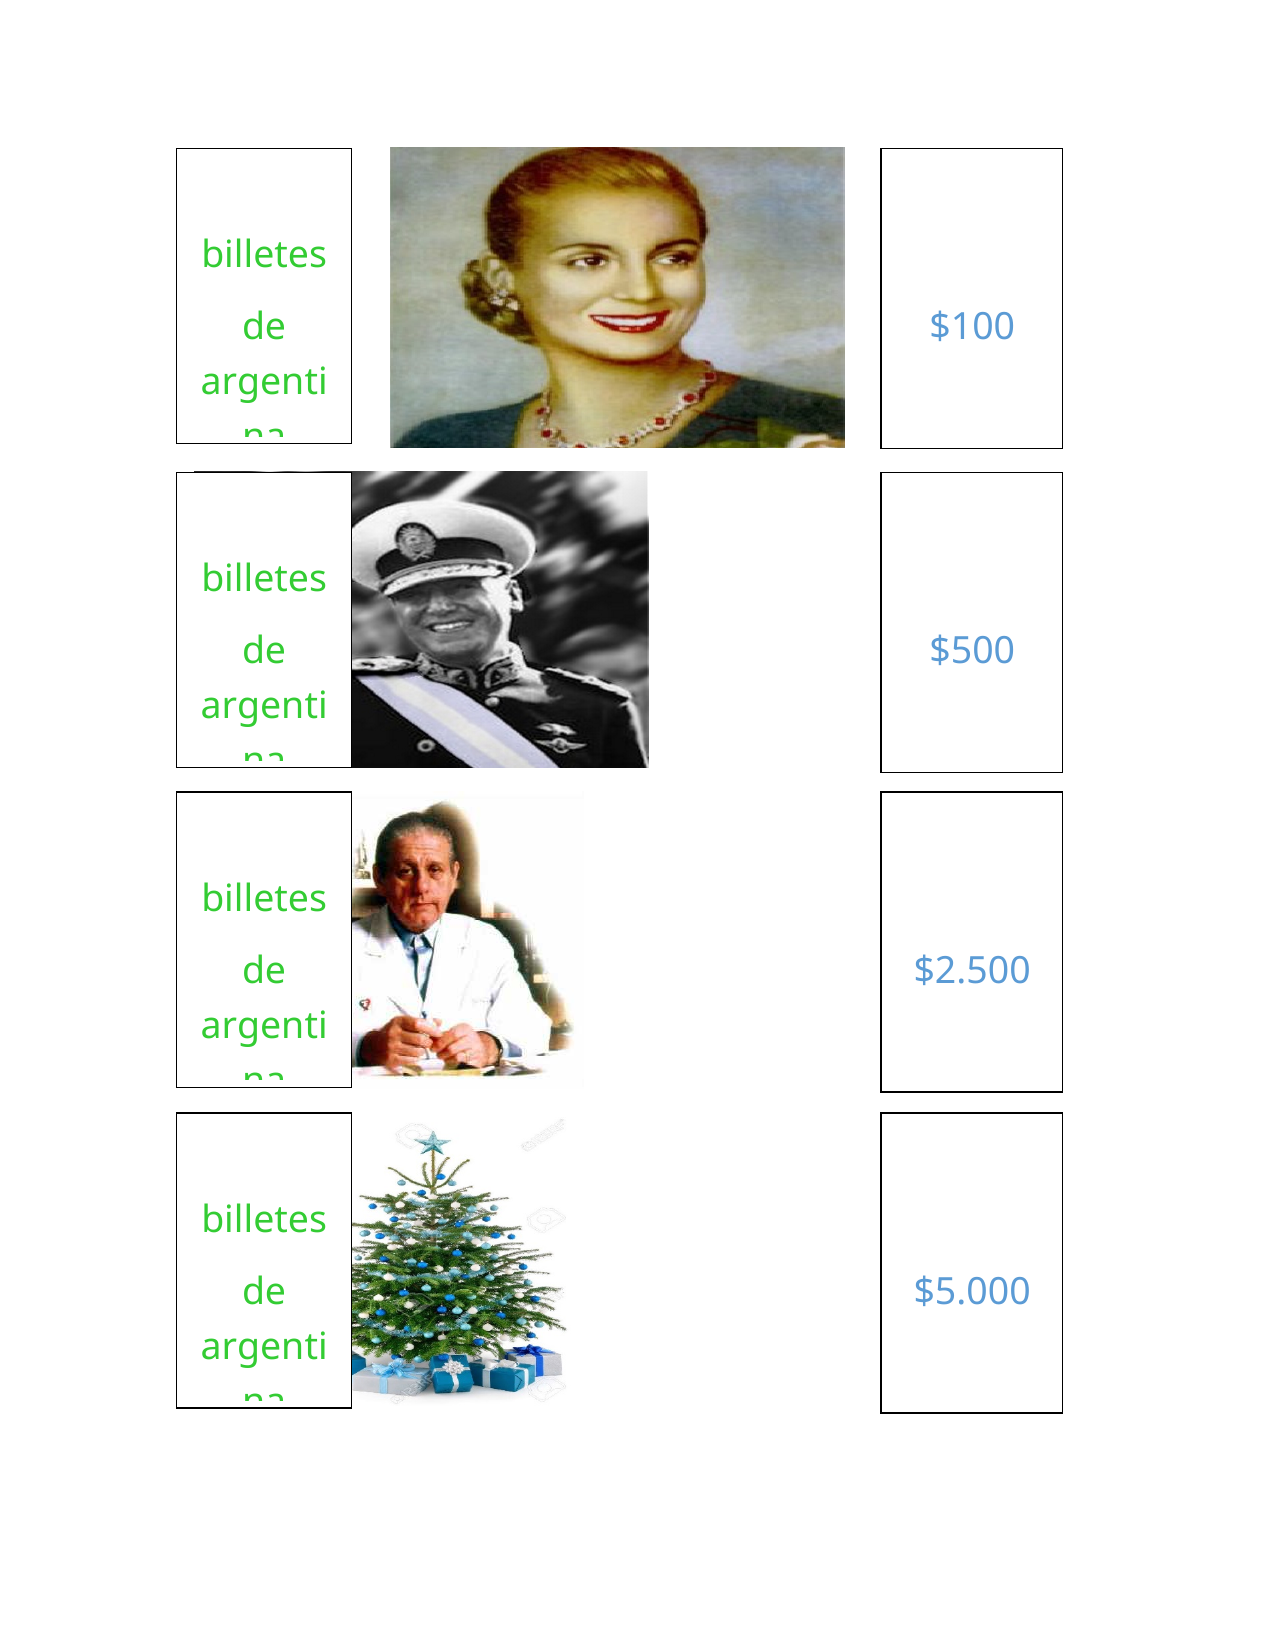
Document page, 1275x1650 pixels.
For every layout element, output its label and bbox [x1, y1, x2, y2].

picture [390, 147, 845, 448]
picture [245, 791, 584, 1089]
picture [352, 1112, 591, 1406]
picture [194, 471, 649, 768]
